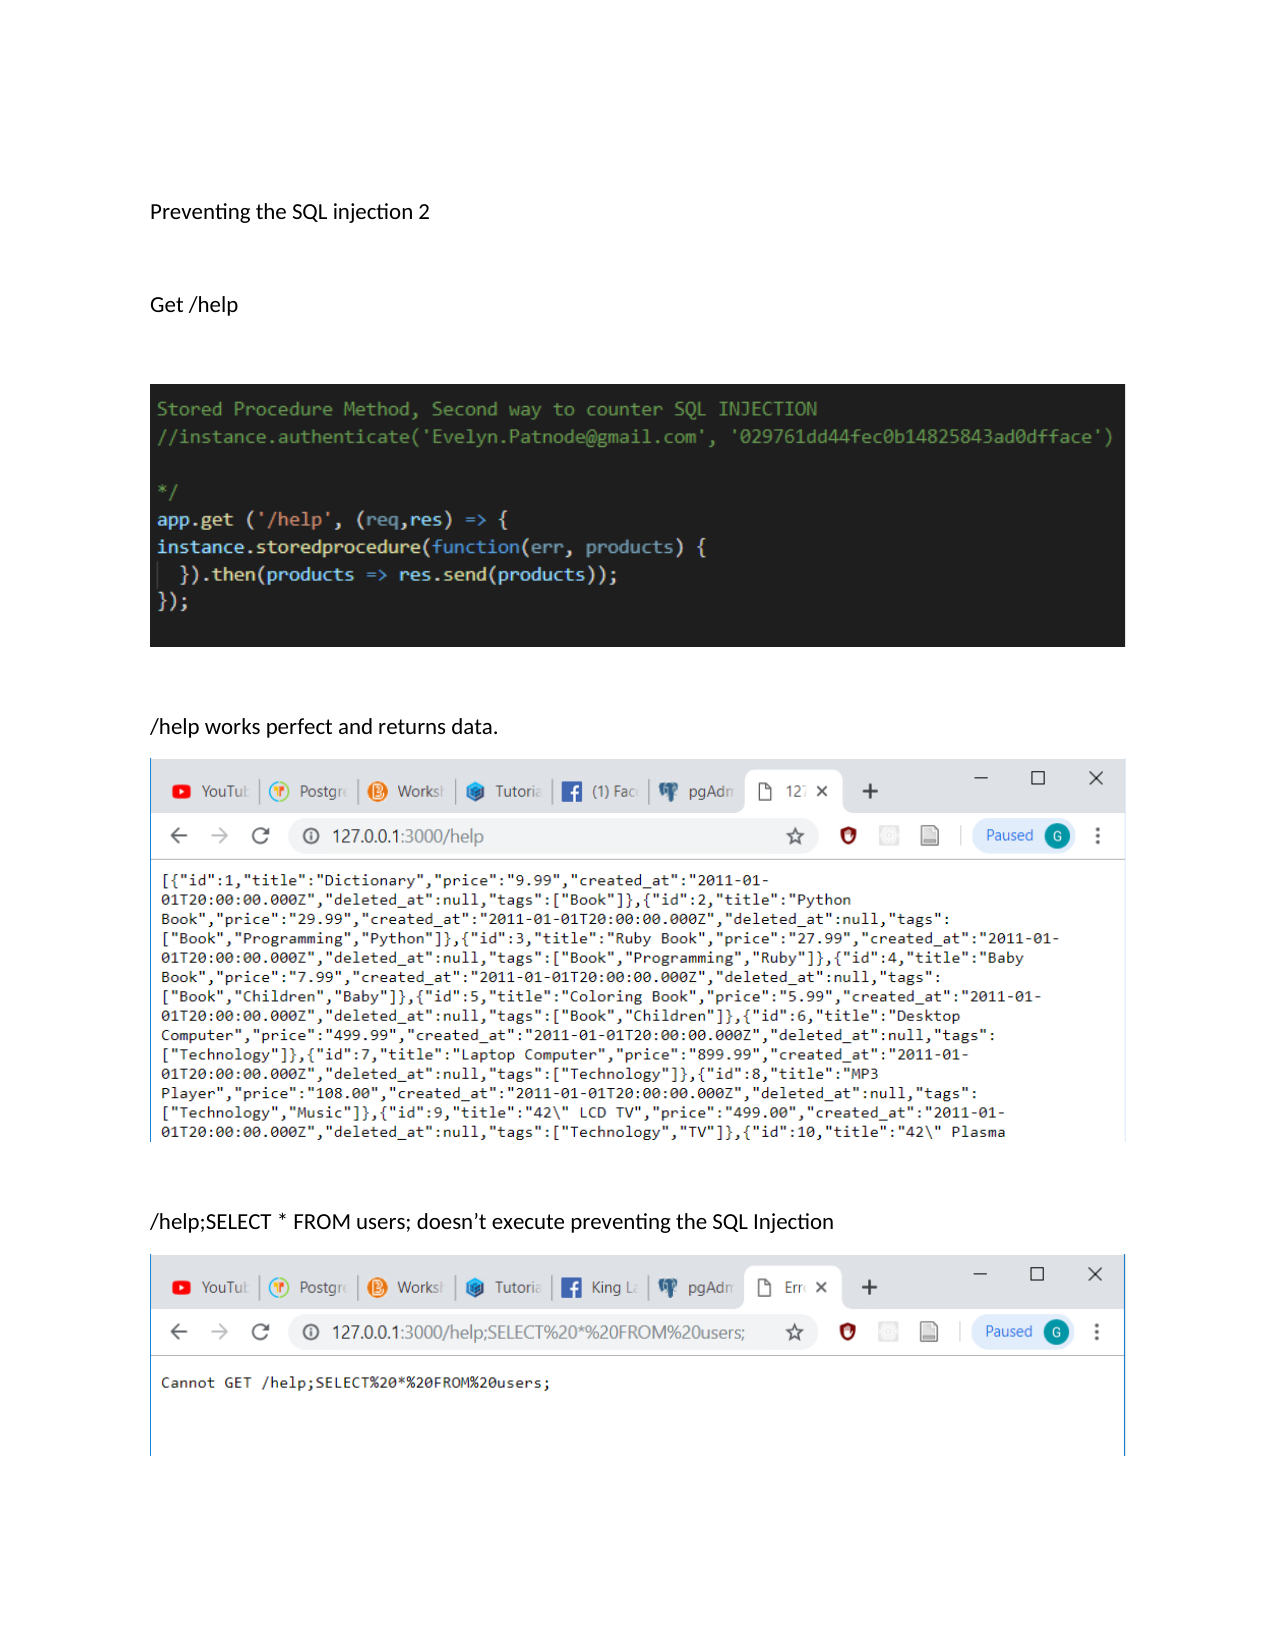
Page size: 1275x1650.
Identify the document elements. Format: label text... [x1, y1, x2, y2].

text /help;SELECT * FROM users; doesn’t execute preventing the SQL Injection [150, 1207, 1125, 1236]
picture [150, 1254, 1125, 1456]
picture [150, 758, 1125, 1142]
picture [150, 384, 1125, 647]
text Preventing the SQL injection 2 [150, 197, 1125, 225]
text /help works perfect and returns data. [150, 712, 1125, 740]
text Get /help [150, 291, 1125, 319]
